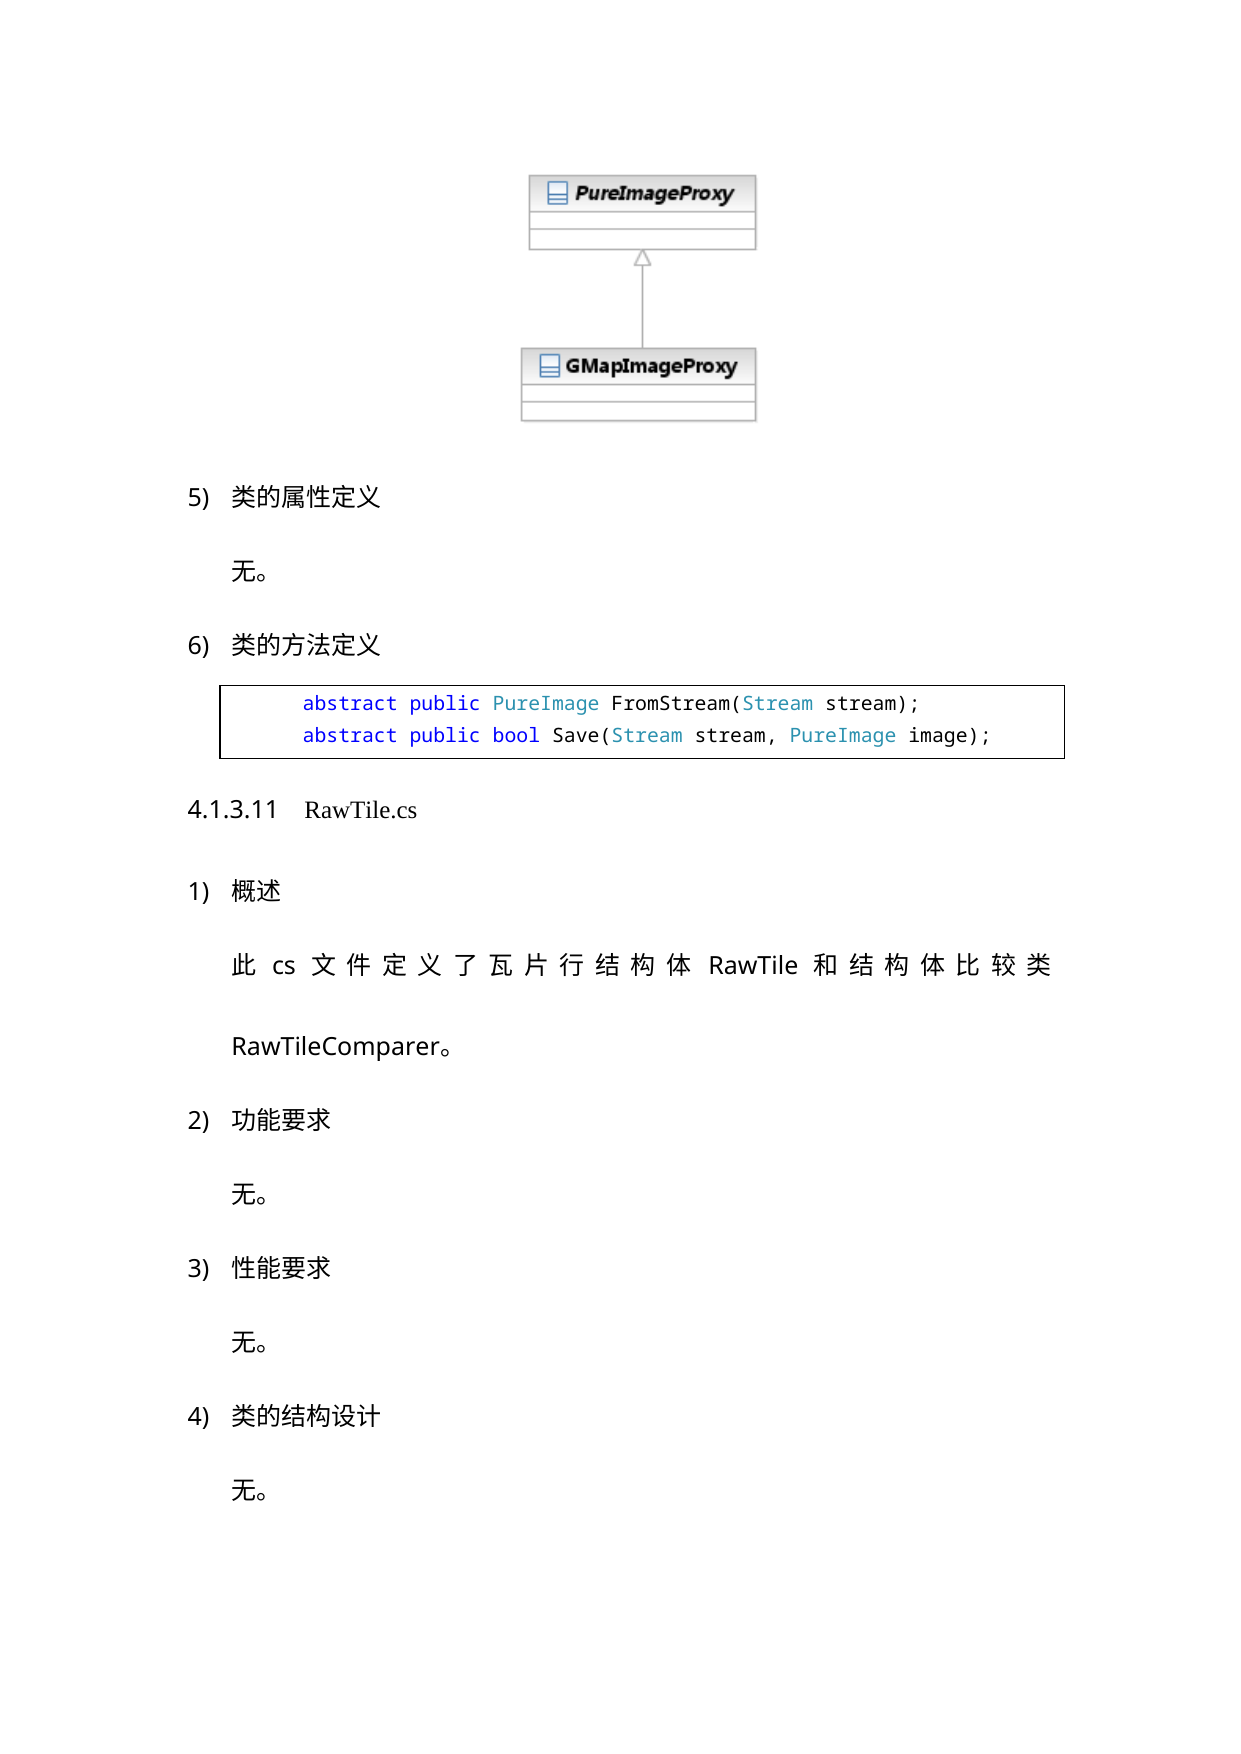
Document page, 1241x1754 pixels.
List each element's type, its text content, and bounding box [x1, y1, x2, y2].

text 无。 [231, 1160, 1053, 1225]
list 性能要求 [187, 1234, 1053, 1299]
table_header abstract public PureImage FromStream(Stream stream); abstract public bool Save(Stream stream, PureImage image); [221, 686, 1064, 758]
text 无。 [231, 1308, 1053, 1373]
list 类的结构设计 [187, 1382, 1053, 1447]
text 无。 [231, 1456, 1053, 1521]
text 此cs文件定义了瓦片行结构体RawTile和结构体比较类RawTileComparer。 [231, 931, 1053, 1077]
list 类的方法定义 [187, 611, 1053, 676]
list 类的属性定义 [187, 463, 1053, 528]
list 概述 [187, 857, 1053, 922]
picture [507, 162, 777, 439]
list RawTile.cs [187, 776, 1053, 841]
text 无。 [231, 537, 1053, 602]
list 功能要求 [187, 1086, 1053, 1151]
